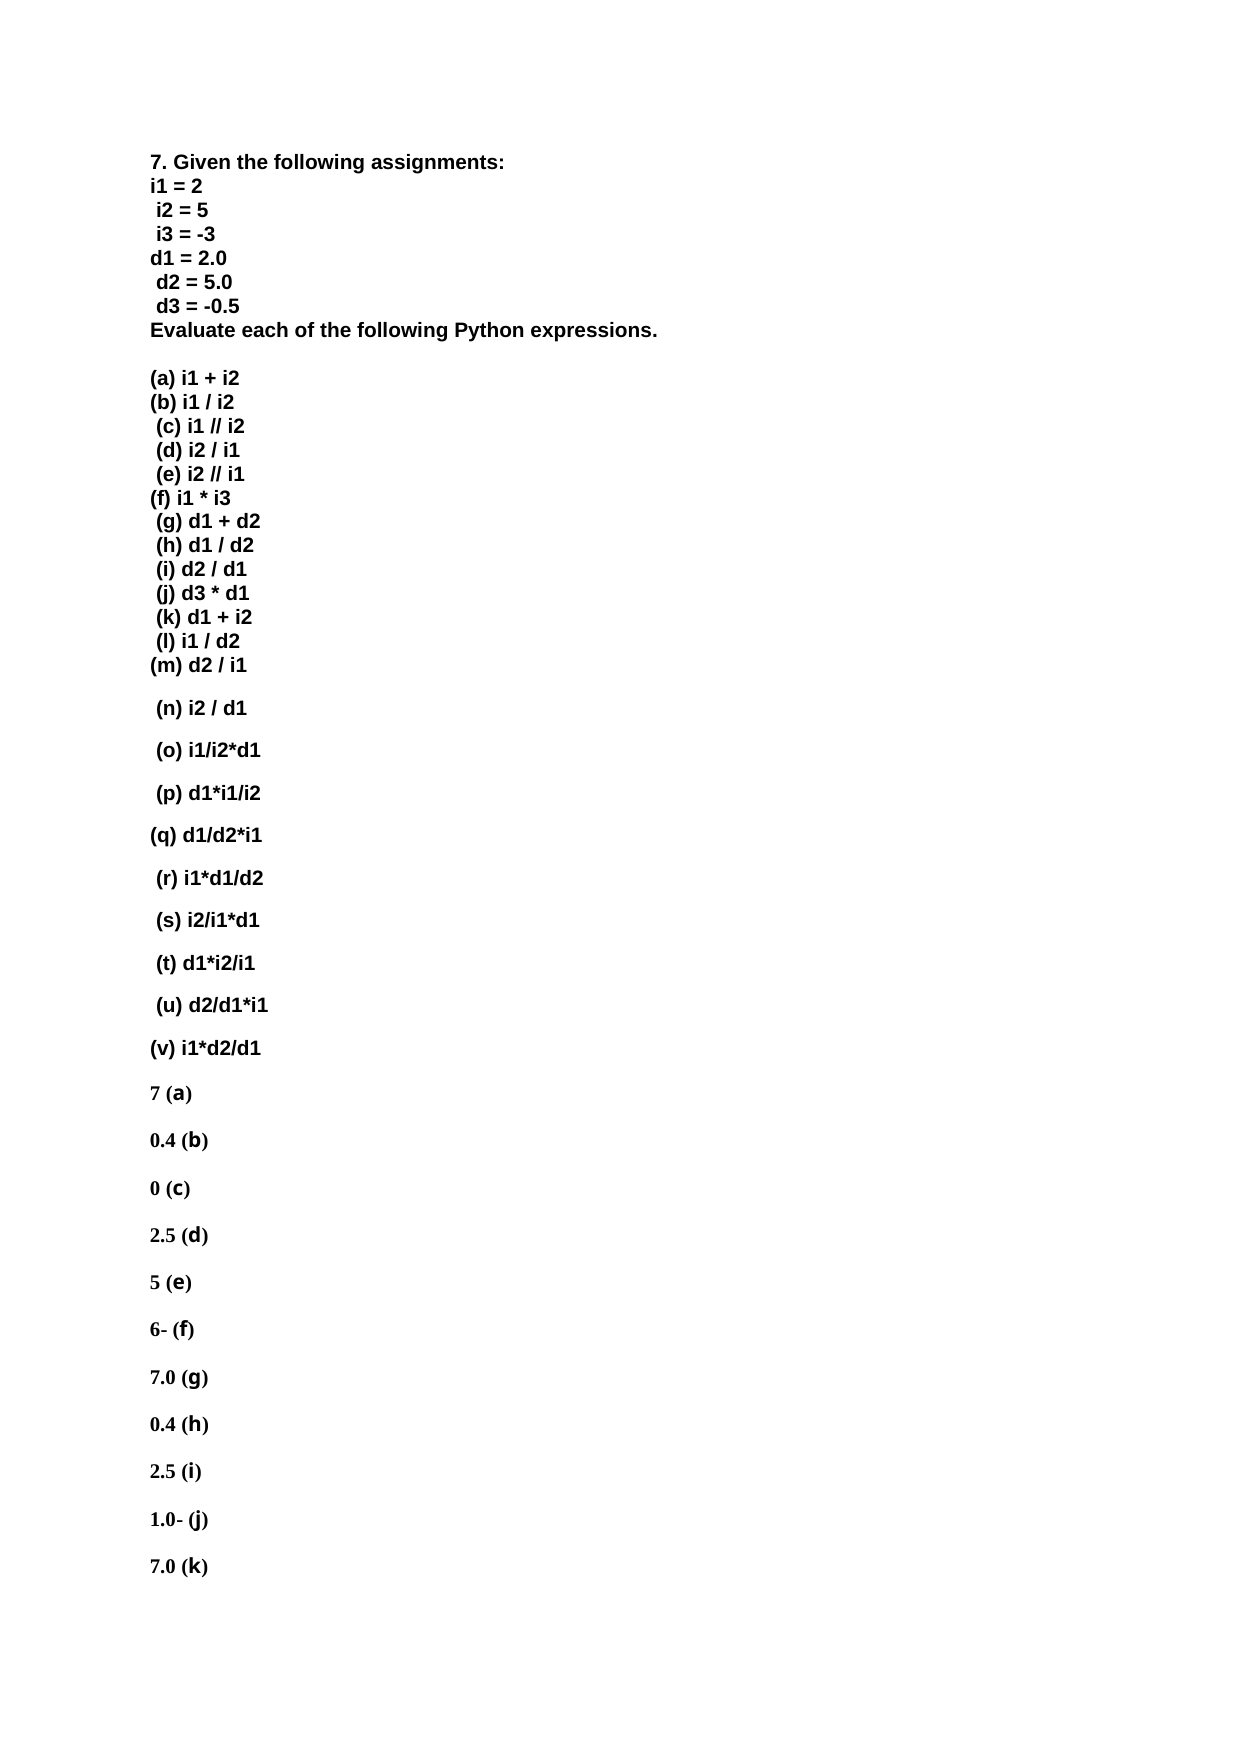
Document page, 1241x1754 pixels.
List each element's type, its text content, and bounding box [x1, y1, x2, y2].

text (k) d1 + i2 [150, 605, 1090, 629]
text (d) i2 / i1 [150, 437, 1090, 461]
text i3 = -3 [150, 222, 1090, 246]
text (m) d2 / i1 [150, 653, 1090, 677]
text (q) d1/d2*i1 [150, 823, 1090, 847]
text Evaluate each of the following Python expressions. [150, 318, 1090, 342]
text d3 = -0.5 [150, 294, 1090, 318]
text (j) d3 * d1 [150, 581, 1090, 605]
text d1 = 2.0 [150, 246, 1090, 270]
text i1 = 2 [150, 174, 1090, 198]
text (d) 2.5 [150, 1220, 1090, 1248]
text (e) i2 // i1 [150, 461, 1090, 485]
text (p) d1*i1/i2 [150, 781, 1090, 804]
text (a) i1 + i2 [150, 366, 1090, 389]
text (j) -1.0 [150, 1504, 1090, 1532]
text (t) d1*i2/i1 [150, 951, 1090, 974]
text (o) i1/i2*d1 [150, 738, 1090, 762]
text (i) d2 / d1 [150, 557, 1090, 581]
text (g) d1 + d2 [150, 509, 1090, 533]
text (s) i2/i1*d1 [150, 908, 1090, 932]
text (r) i1*d1/d2 [150, 866, 1090, 889]
text (a) 7 [150, 1078, 1090, 1107]
text (v) i1*d2/d1 [150, 1036, 1090, 1059]
text (k) 7.0 [150, 1551, 1090, 1579]
text (l) i1 / d2 [150, 629, 1090, 653]
text (f) -6 [150, 1314, 1090, 1343]
text (c) 0 [150, 1173, 1090, 1201]
text (c) i1 // i2 [150, 413, 1090, 437]
text (h) 0.4 [150, 1409, 1090, 1438]
text (f) i1 * i3 [150, 485, 1090, 509]
text (u) d2/d1*i1 [150, 993, 1090, 1017]
text (h) d1 / d2 [150, 533, 1090, 557]
text (b) 0.4 [150, 1125, 1090, 1154]
text (i) 2.5 [150, 1456, 1090, 1485]
text 7. Given the following assignments: [150, 150, 1090, 174]
text (g) 7.0 [150, 1362, 1090, 1390]
text i2 = 5 [150, 198, 1090, 222]
text (n) i2 / d1 [150, 696, 1090, 719]
text d2 = 5.0 [150, 270, 1090, 294]
text (b) i1 / i2 [150, 389, 1090, 413]
text (e) 5 [150, 1267, 1090, 1296]
